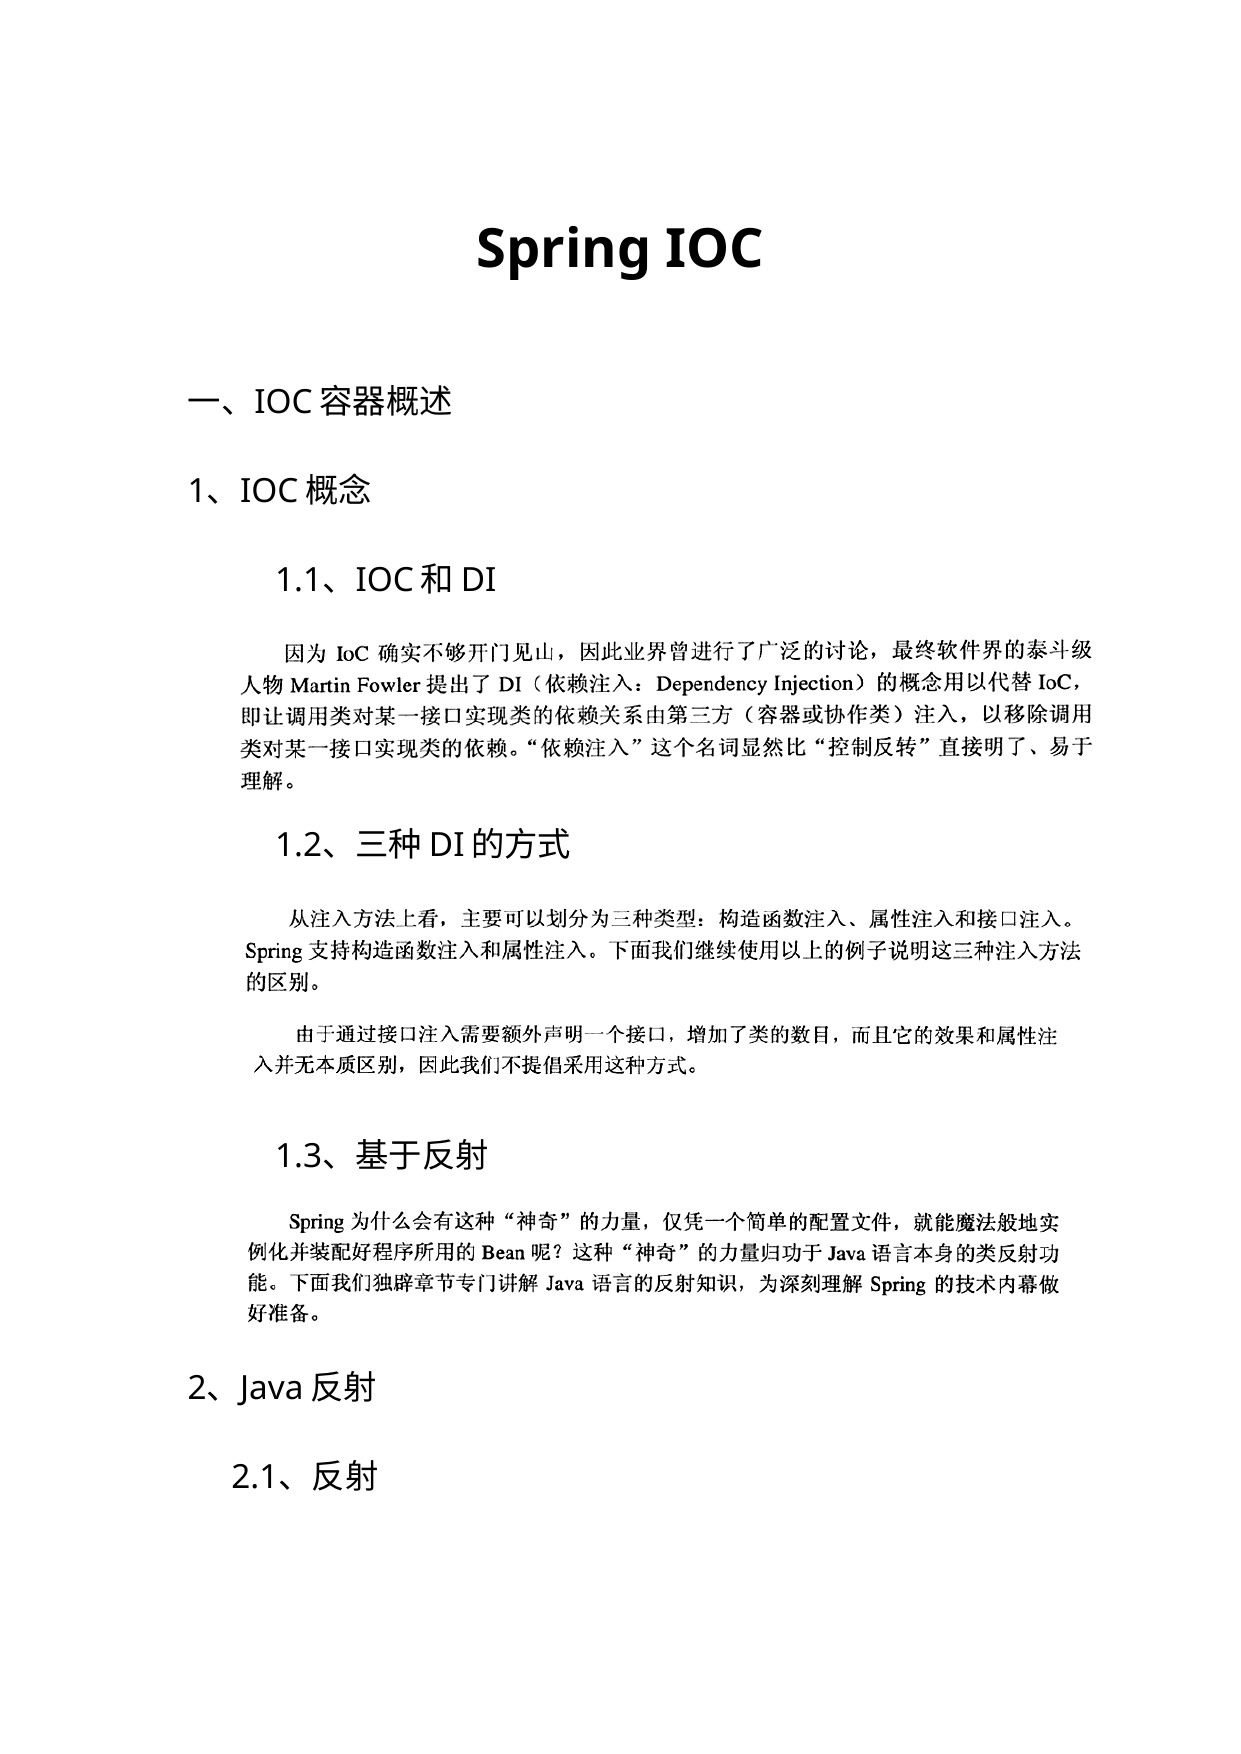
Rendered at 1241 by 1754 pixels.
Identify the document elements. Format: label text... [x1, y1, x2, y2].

text 1.1、IOC和DI [231, 544, 1053, 609]
list Java反射 [187, 1353, 1053, 1418]
picture [231, 898, 1096, 994]
list IOC概念 [187, 455, 1053, 520]
list IOC容器概述 [187, 366, 1053, 431]
picture [231, 1009, 1096, 1091]
text 1.3、基于反射 [231, 1120, 1053, 1185]
text 2.1、反射 [187, 1442, 1053, 1507]
text 1.2、三种DI的方式 [231, 809, 1053, 874]
subtitle Spring IOC [187, 197, 1053, 295]
picture [231, 633, 1096, 794]
picture [231, 1209, 1096, 1333]
